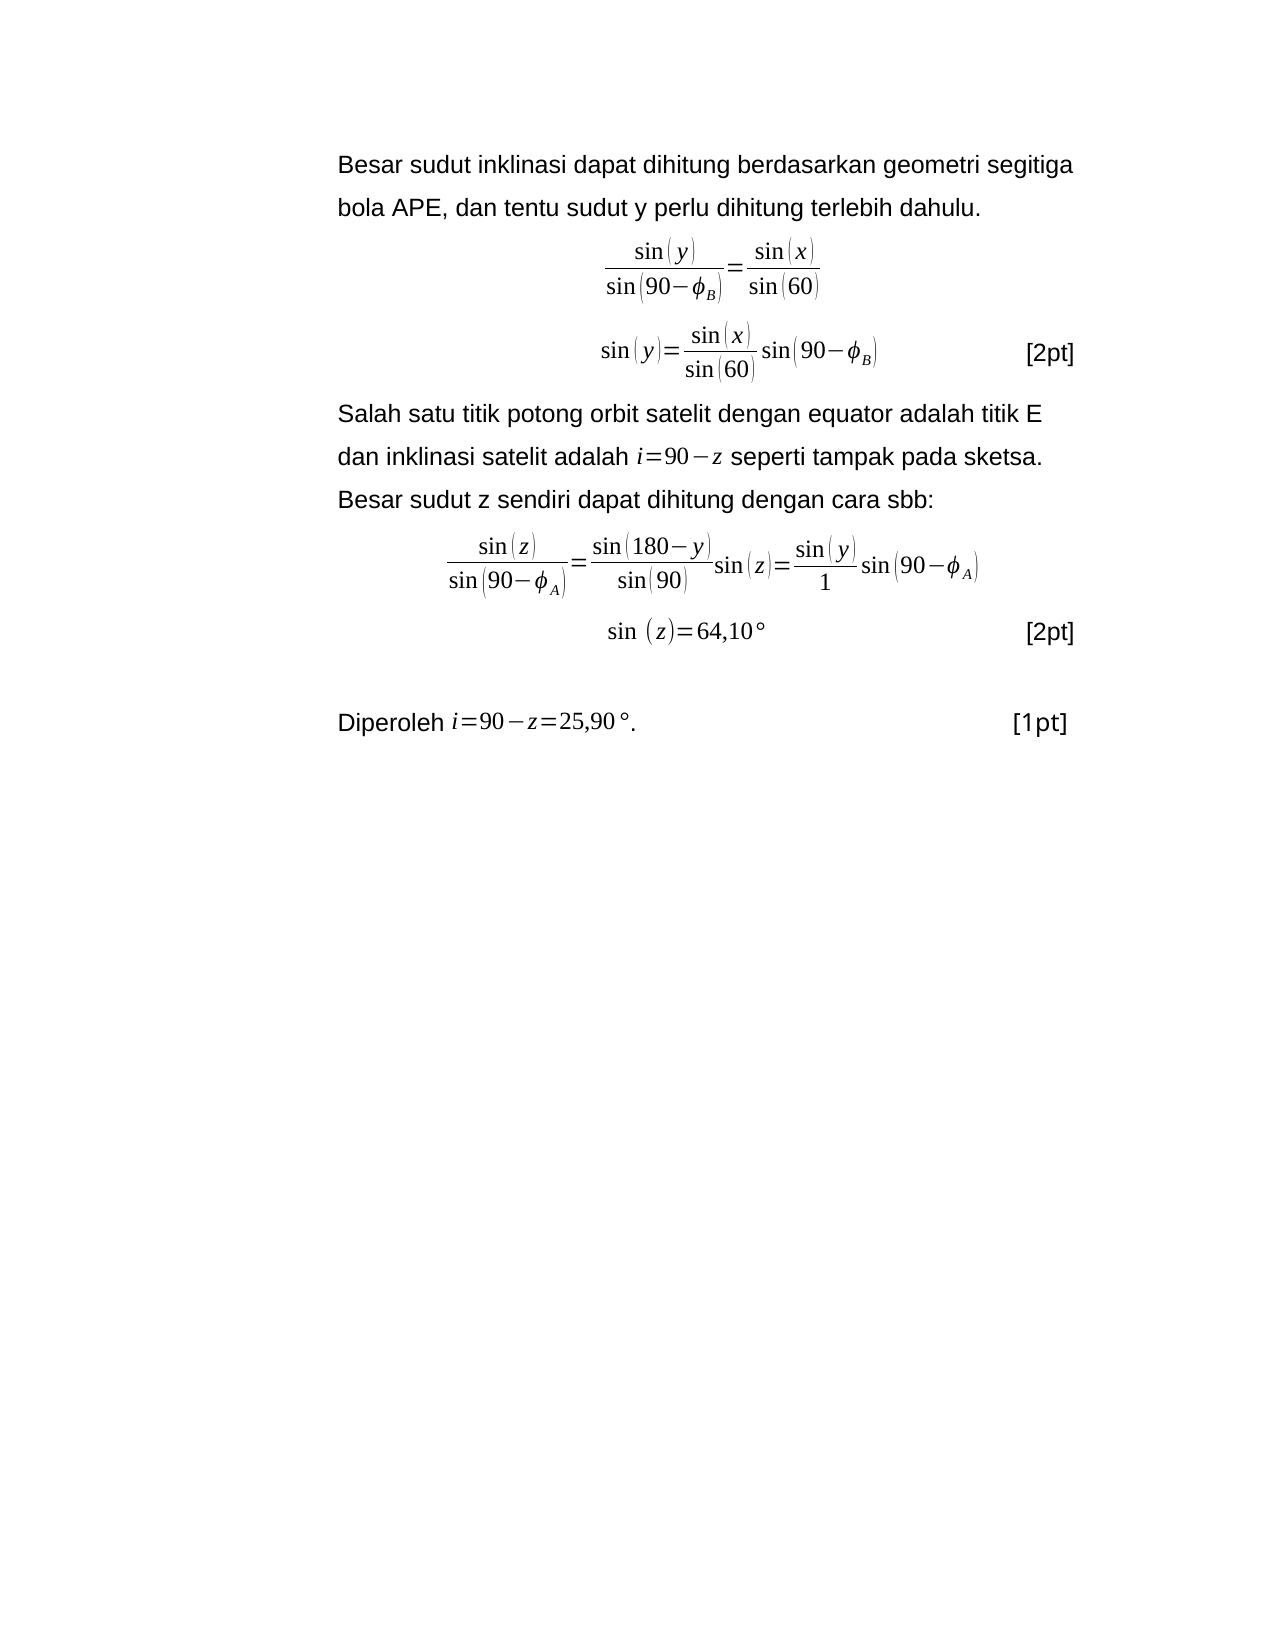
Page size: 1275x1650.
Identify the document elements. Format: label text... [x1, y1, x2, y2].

list [2pt] [337, 236, 1087, 385]
list Diperoleh . [1pt] [337, 704, 1087, 738]
list Salah satu titik potong orbit satelit dengan equator adalah titik E dan inklinasi satelit adalah seperti tampak pada sketsa. Besar sudut z sendiri dapat dihitung dengan cara sbb: [337, 399, 1087, 514]
list [2pt] [337, 528, 1087, 647]
list Besar sudut inklinasi dapat dihitung berdasarkan geometri segitiga bola APE, dan tentu sudut y perlu dihitung terlebih dahulu. [337, 150, 1087, 222]
